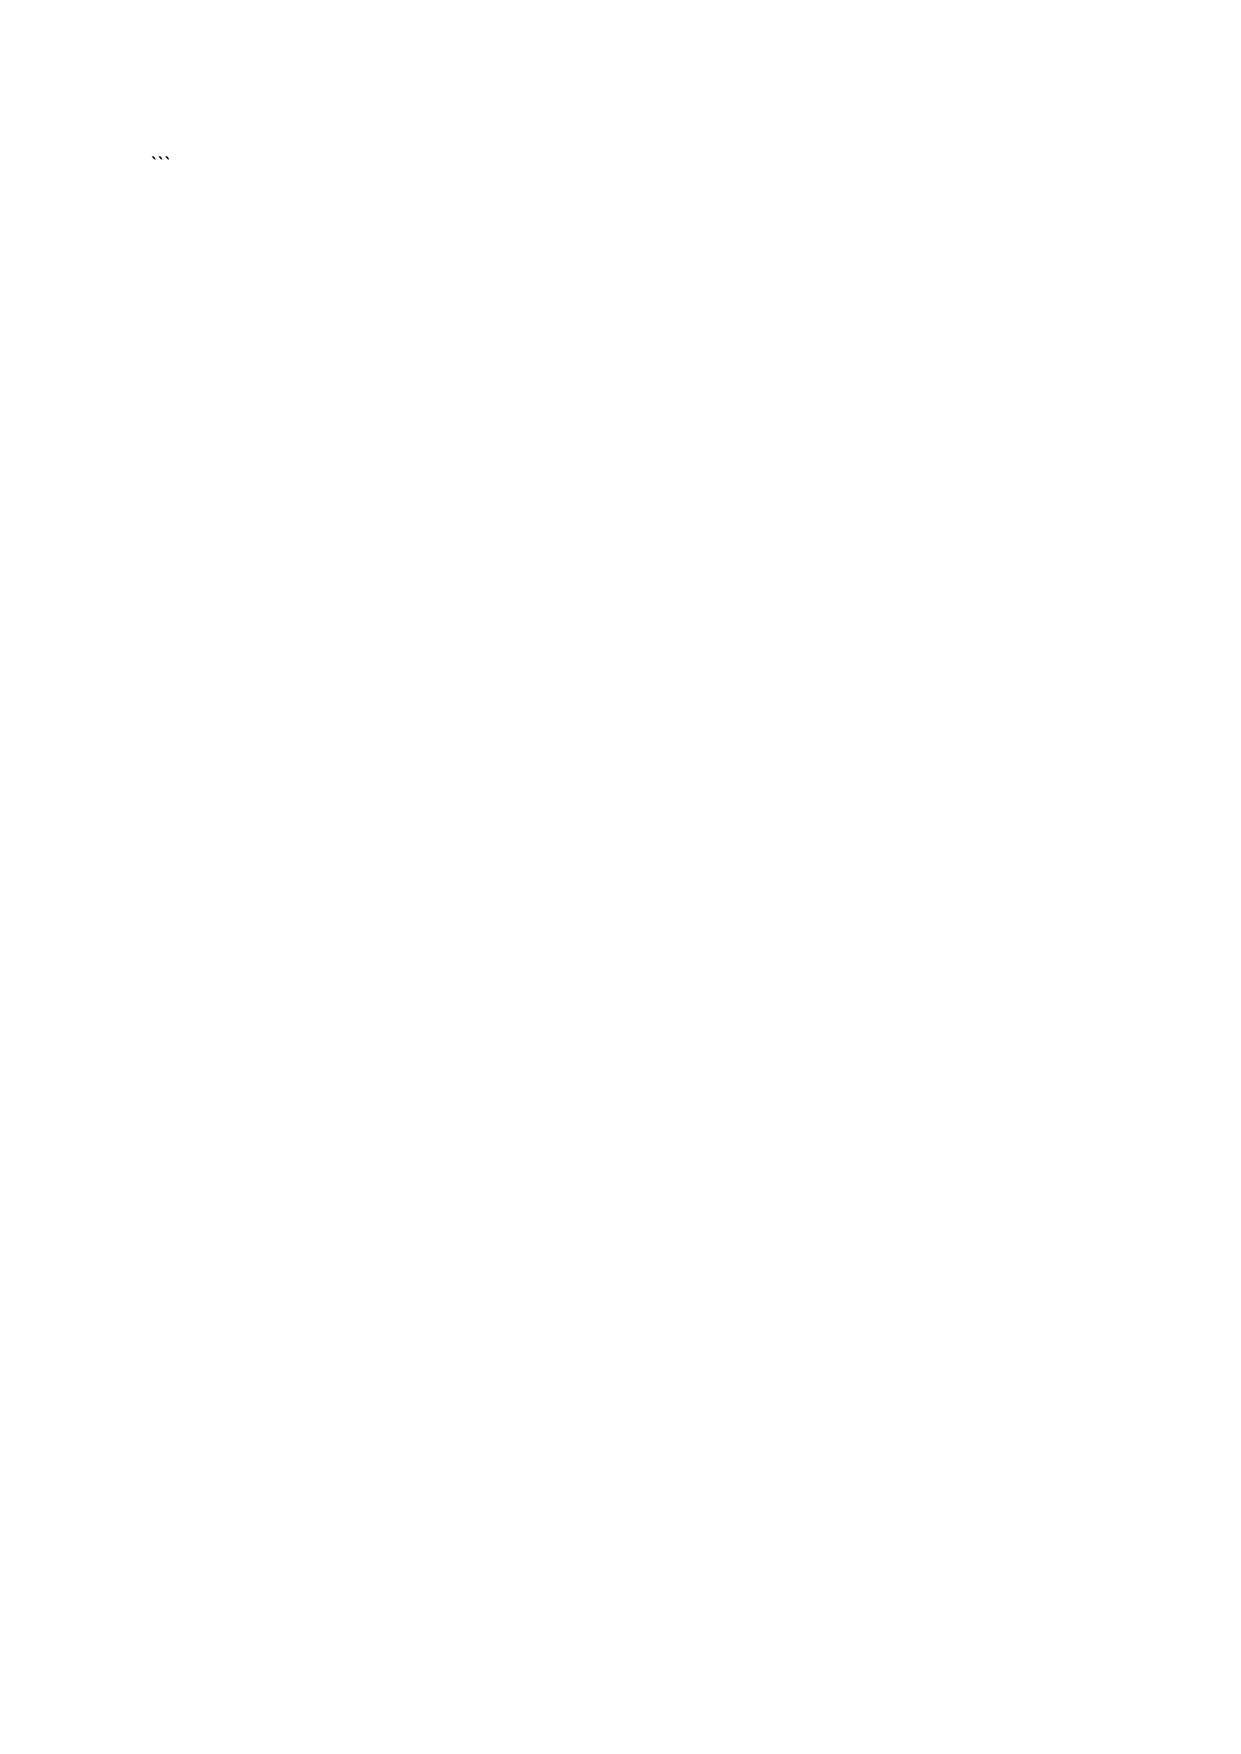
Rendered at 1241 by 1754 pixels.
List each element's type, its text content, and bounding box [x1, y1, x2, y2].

text ``` [150, 150, 1090, 178]
